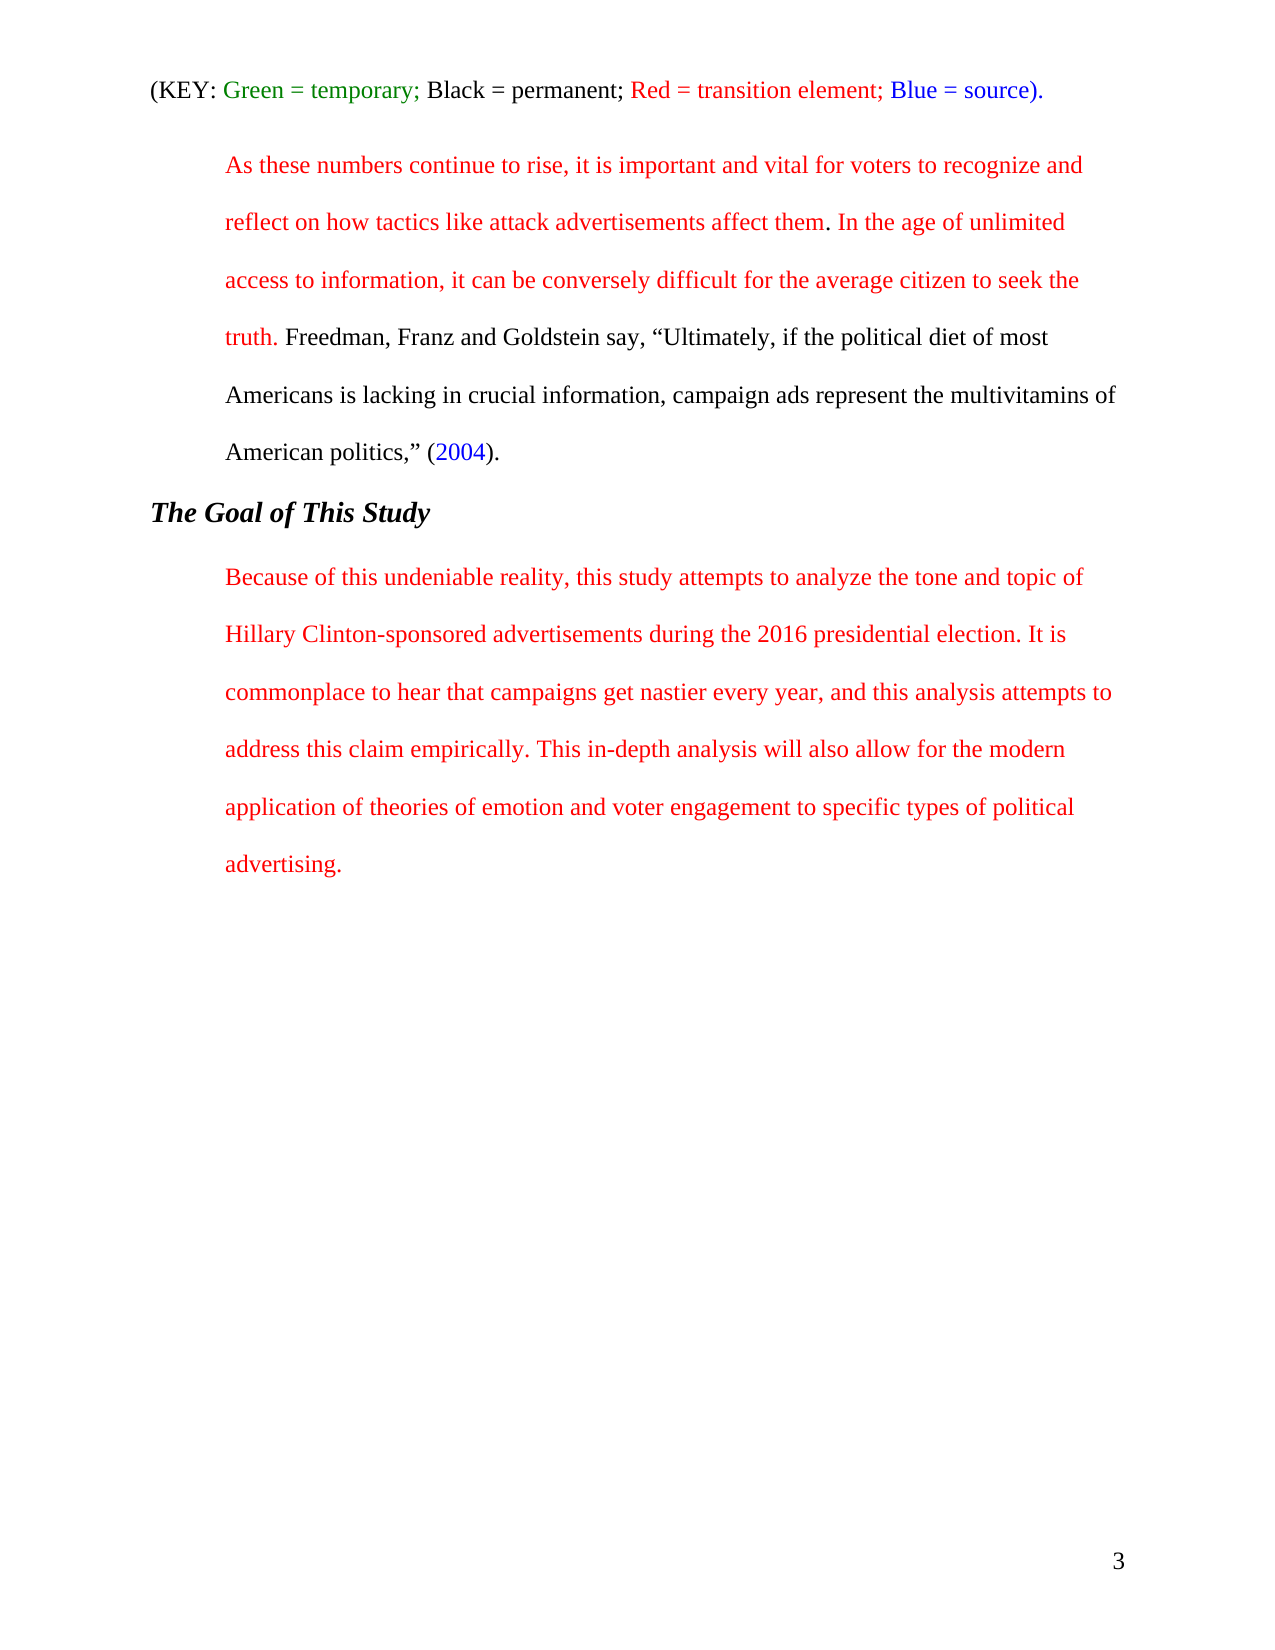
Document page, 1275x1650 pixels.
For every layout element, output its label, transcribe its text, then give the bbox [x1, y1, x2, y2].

text As these numbers continue to rise, it is important and vital for voters to recognize and reflect on how tactics like attack advertisements affect them. In the age of unlimited access to information, it can be conversely difficult for the average citizen to seek the truth. Freedman, Franz and Goldstein say, “Ultimately, if the political diet of most Americans is lacking in crucial information, campaign ads represent the multivitamins of American politics,” (2004). [225, 150, 1125, 466]
text Because of this undeniable reality, this study attempts to analyze the tone and topic of Hillary Clinton-sponsored advertisements during the 2016 presidential election. It is commonplace to hear that campaigns get nastier every year, and this analysis attempts to address this claim empirically. This in-depth analysis will also allow for the modern application of theories of emotion and voter engagement to specific types of political advertising. [225, 562, 1125, 878]
text The Goal of This Study [150, 495, 1125, 528]
